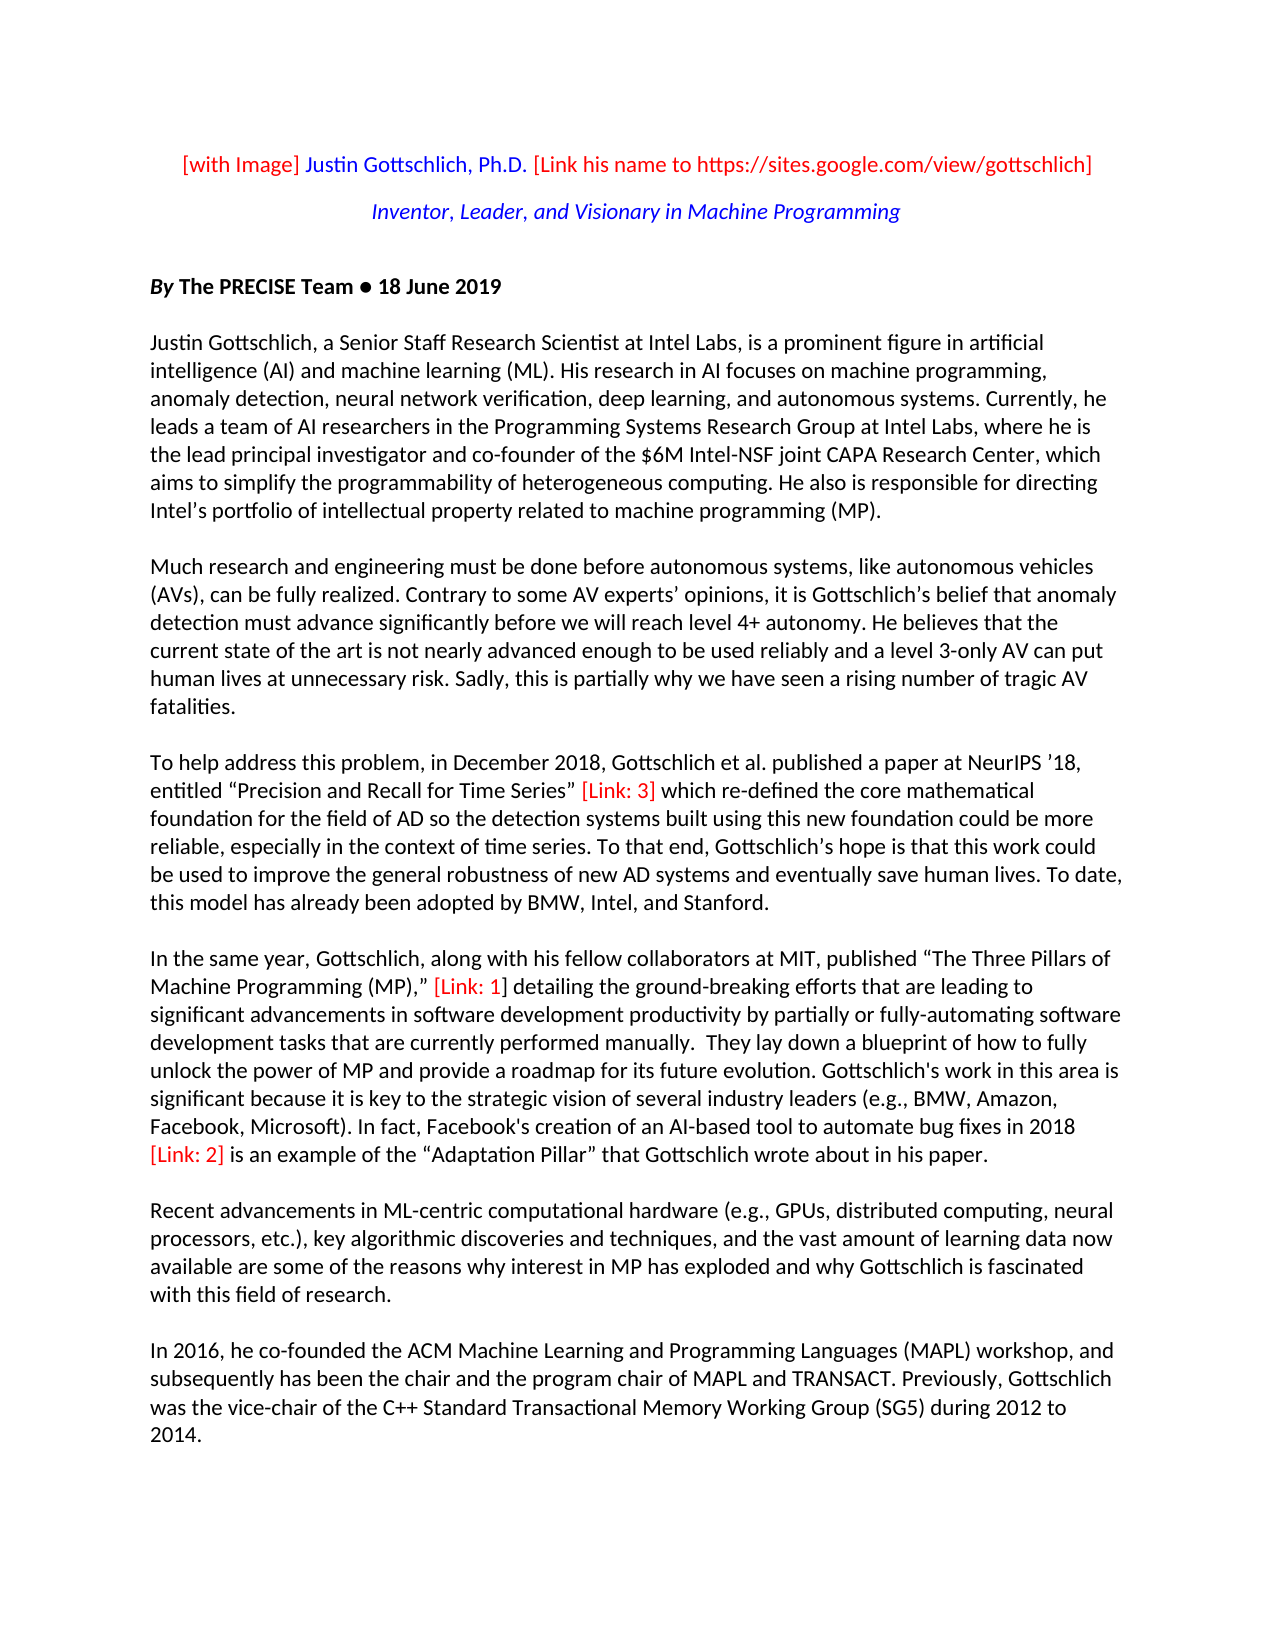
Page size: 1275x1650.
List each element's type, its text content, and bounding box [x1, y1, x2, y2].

text Justin Gottschlich, a Senior Staff Research Scientist at Intel Labs, is a prominent figure in artificial intelligence (AI) and machine learning (ML). His research in AI focuses on machine programming, anomaly detection, neural network verification, deep learning, and autonomous systems. Currently, he leads a team of AI researchers in the Programming Systems Research Group at Intel Labs, where he is the lead principal investigator and co-founder of the $6M Intel-NSF joint CAPA Research Center, which aims to simplify the programmability of heterogeneous computing. He also is responsible for directing Intel’s portfolio of intellectual property related to machine programming (MP). [150, 328, 1125, 524]
text By The PRECISE Team ● 18 June 2019 [150, 272, 1125, 300]
text [with Image] Justin Gottschlich, Ph.D. [Link his name to https://sites.google.com/view/gottschlich] [150, 150, 1125, 178]
text To help address this problem, in December 2018, Gottschlich et al. published a paper at NeurIPS ’18, entitled “Precision and Recall for Time Series” [Link: 3] which re-defined the core mathematical foundation for the field of AD so the detection systems built using this new foundation could be more reliable, especially in the context of time series. To that end, Gottschlich’s hope is that this work could be used to improve the general robustness of new AD systems and eventually save human lives. To date, this model has already been adopted by BMW, Intel, and Stanford. [150, 748, 1125, 916]
text Much research and engineering must be done before autonomous systems, like autonomous vehicles (AVs), can be fully realized. Contrary to some AV experts’ opinions, it is Gottschlich’s belief that anomaly detection must advance significantly before we will reach level 4+ autonomy. He believes that the current state of the art is not nearly advanced enough to be used reliably and a level 3-only AV can put human lives at unnecessary risk. Sadly, this is partially why we have seen a rising number of tragic AV fatalities. [150, 552, 1125, 720]
text Inventor, Leader, and Visionary in Machine Programming [150, 197, 1125, 225]
text Recent advancements in ML-centric computational hardware (e.g., GPUs, distributed computing, neural processors, etc.), key algorithmic discoveries and techniques, and the vast amount of learning data now available are some of the reasons why interest in MP has exploded and why Gottschlich is fascinated with this field of research. [150, 1196, 1125, 1308]
text In the same year, Gottschlich, along with his fellow collaborators at MIT, published “The Three Pillars of Machine Programming (MP),” [Link: 1] detailing the ground-breaking efforts that are leading to significant advancements in software development productivity by partially or fully-automating software development tasks that are currently performed manually. They lay down a blueprint of how to fully unlock the power of MP and provide a roadmap for its future evolution. Gottschlich's work in this area is significant because it is key to the strategic vision of several industry leaders (e.g., BMW, Amazon, Facebook, Microsoft). In fact, Facebook's creation of an AI-based tool to automate bug fixes in 2018 [Link: 2] is an example of the “Adaptation Pillar” that Gottschlich wrote about in his paper. [150, 944, 1125, 1168]
text In 2016, he co-founded the ACM Machine Learning and Programming Languages (MAPL) workshop, and subsequently has been the chair and the program chair of MAPL and TRANSACT. Previously, Gottschlich was the vice-chair of the C++ Standard Transactional Memory Working Group (SG5) during 2012 to 2014. [150, 1337, 1125, 1449]
